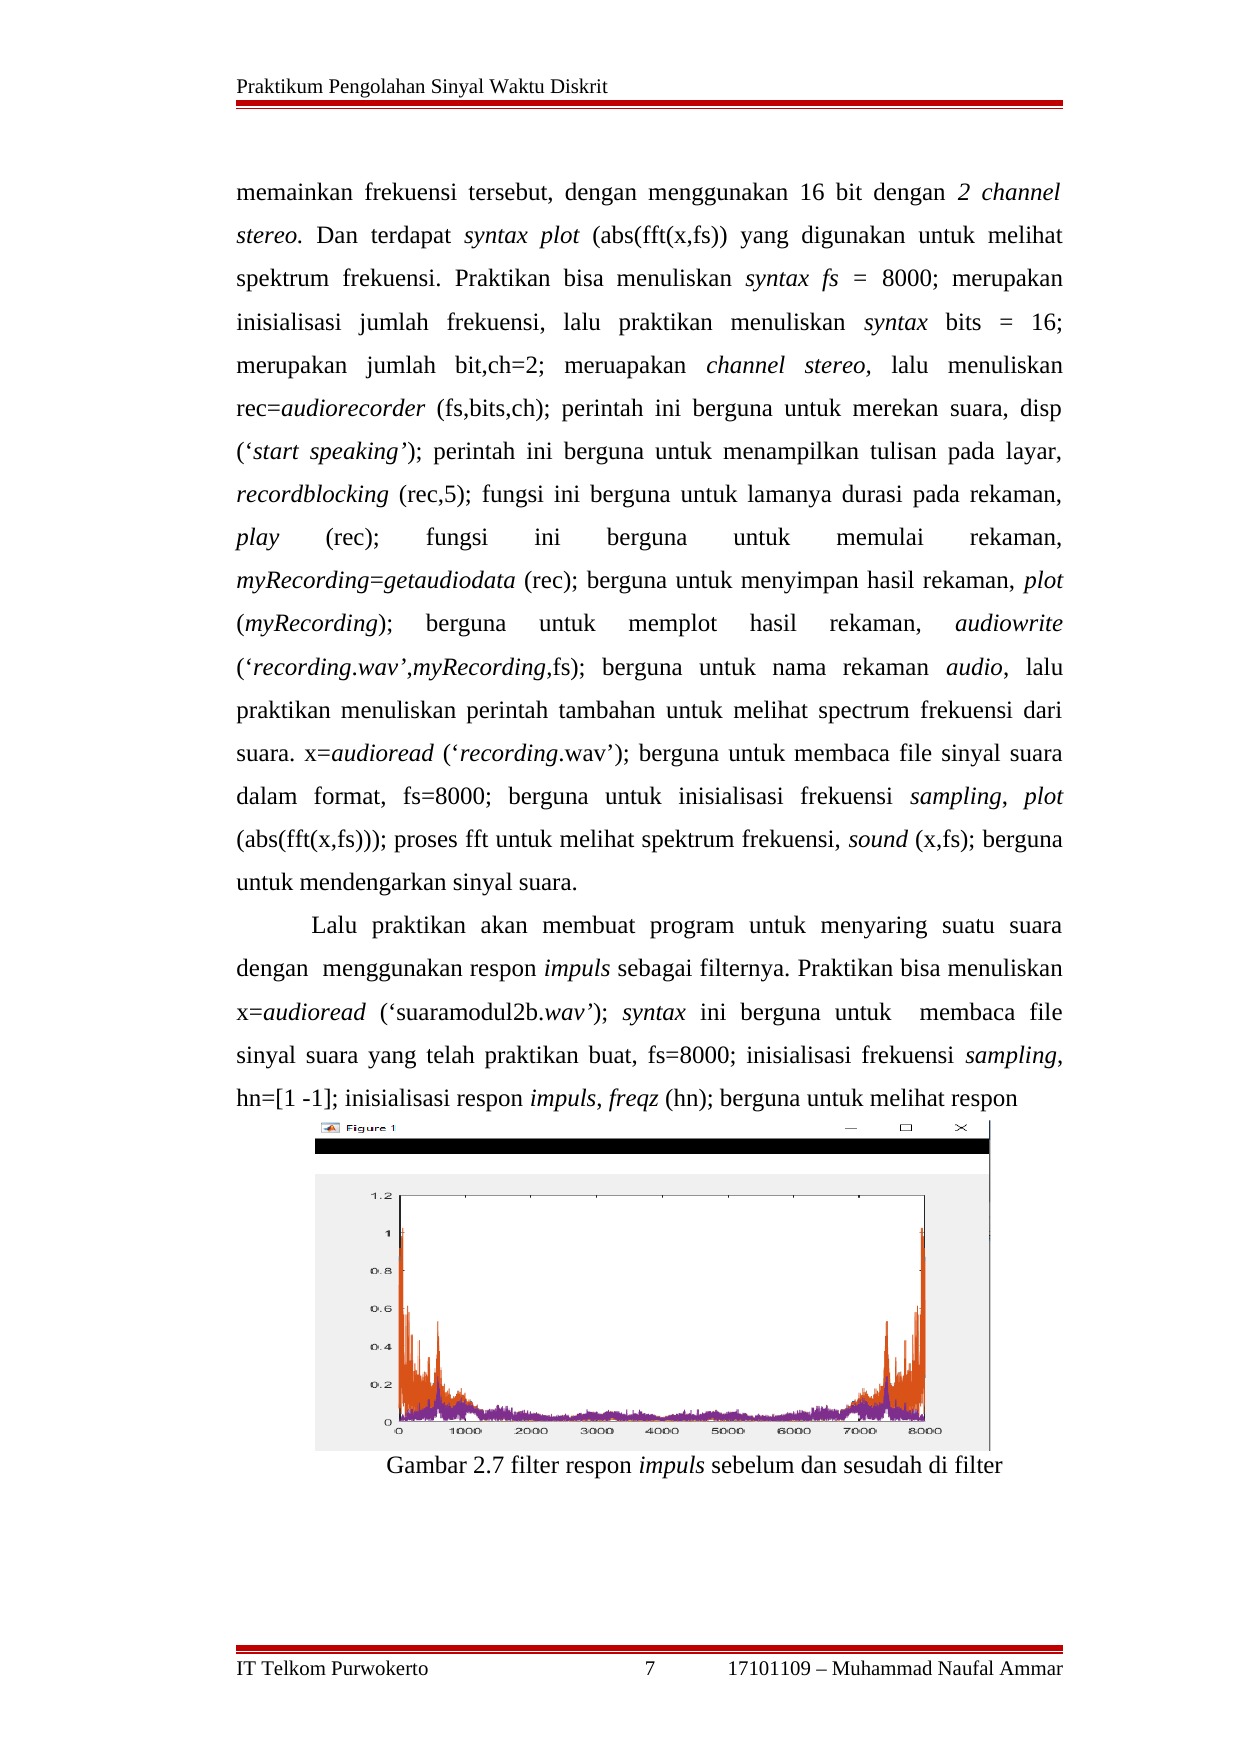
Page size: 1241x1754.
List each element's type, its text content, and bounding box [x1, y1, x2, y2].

picture [315, 1120, 991, 1451]
